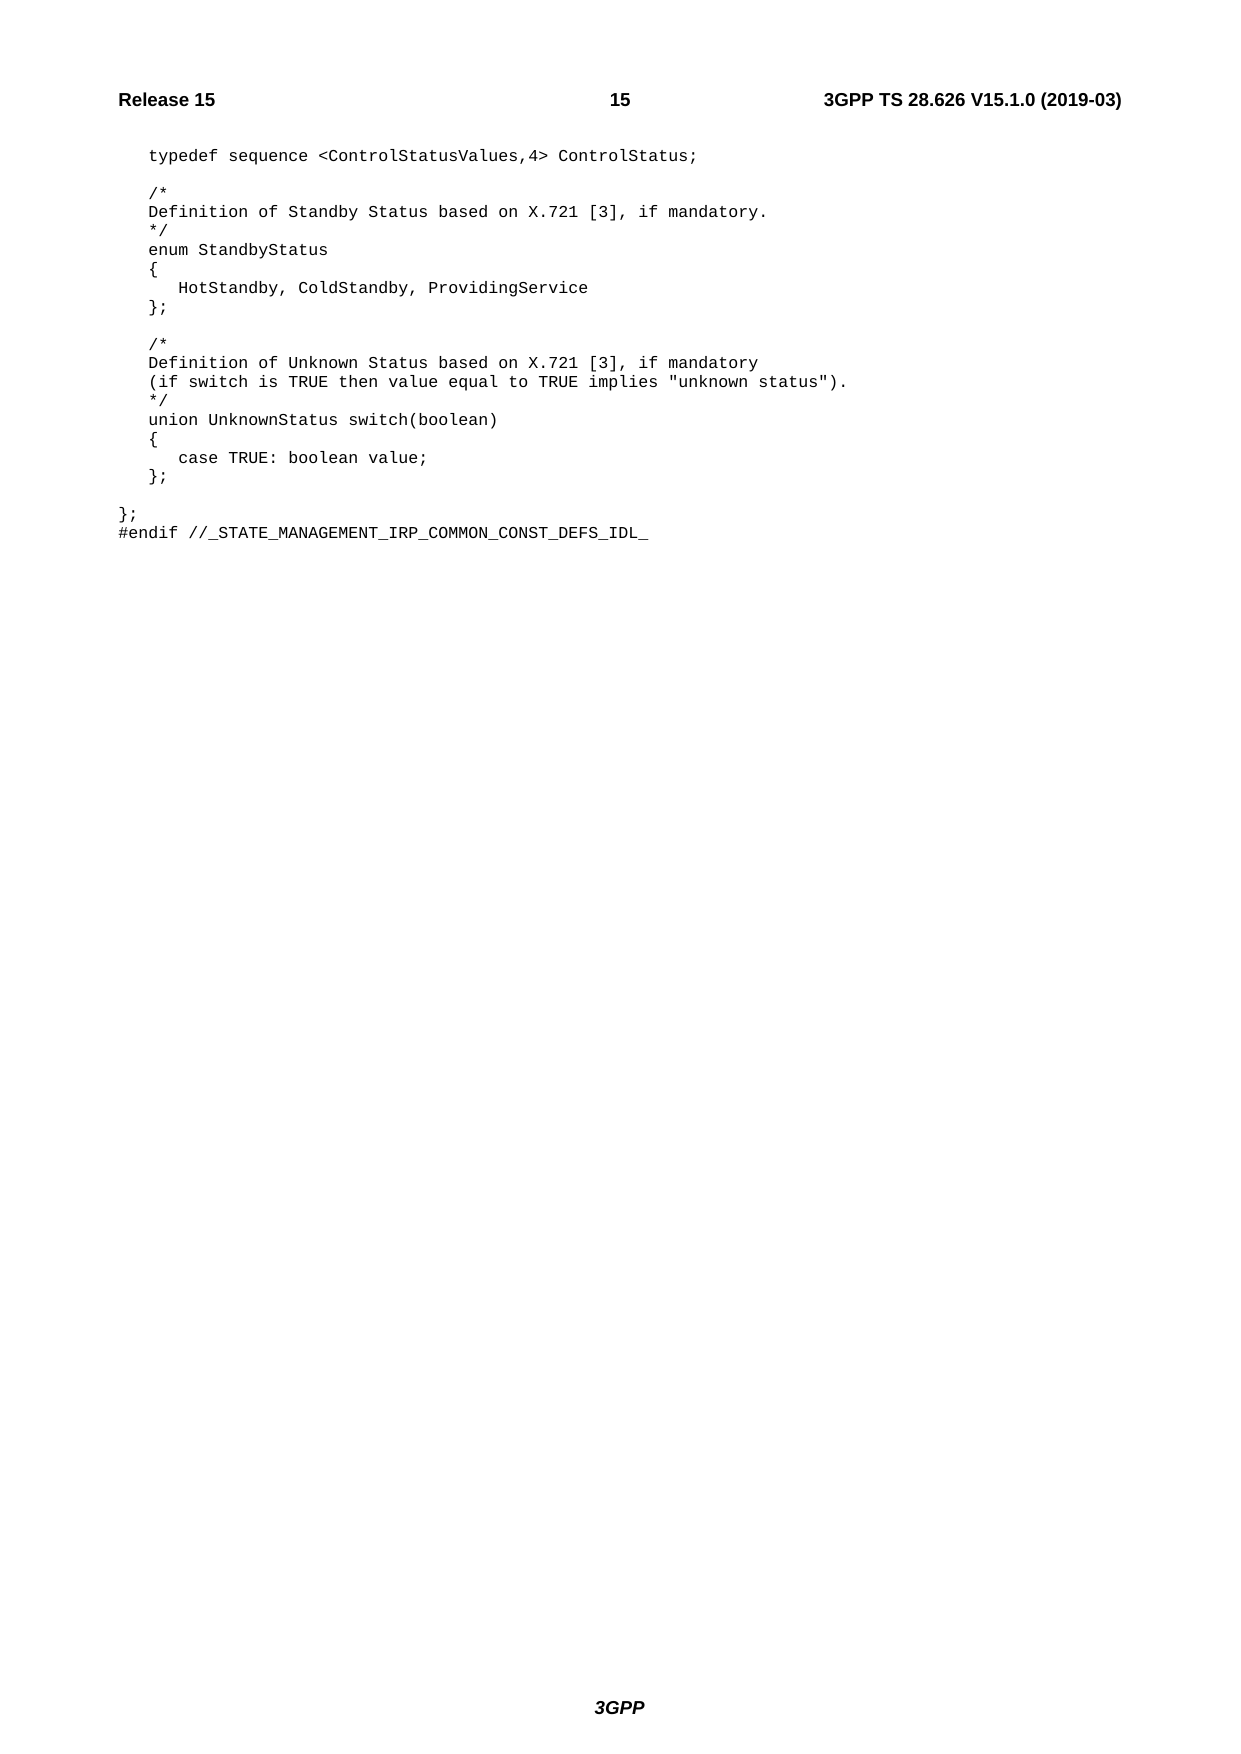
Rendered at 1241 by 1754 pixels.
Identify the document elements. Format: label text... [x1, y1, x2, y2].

text }; [118, 468, 1122, 487]
text { [118, 430, 1122, 449]
text /* [118, 336, 1122, 355]
text typedef sequence <ControlStatusValues,4> ControlStatus; [118, 147, 1122, 166]
text */ [118, 223, 1122, 242]
text (if switch is TRUE then value equal to TRUE implies "unknown status"). [118, 374, 1122, 393]
text }; [118, 298, 1122, 317]
text Definition of Standby Status based on X.721 [3], if mandatory. [118, 204, 1122, 223]
text /* [118, 185, 1122, 204]
text enum StandbyStatus [118, 242, 1122, 261]
text Definition of Unknown Status based on X.721 [3], if mandatory [118, 355, 1122, 374]
text HotStandby, ColdStandby, ProvidingService [118, 279, 1122, 298]
text union UnknownStatus switch(boolean) [118, 411, 1122, 430]
text #endif //_STATE_MANAGEMENT_IRP_COMMON_CONST_DEFS_IDL_ [118, 524, 1122, 543]
text { [118, 261, 1122, 279]
text case TRUE: boolean value; [118, 449, 1122, 468]
text }; [118, 506, 1122, 524]
text */ [118, 393, 1122, 411]
